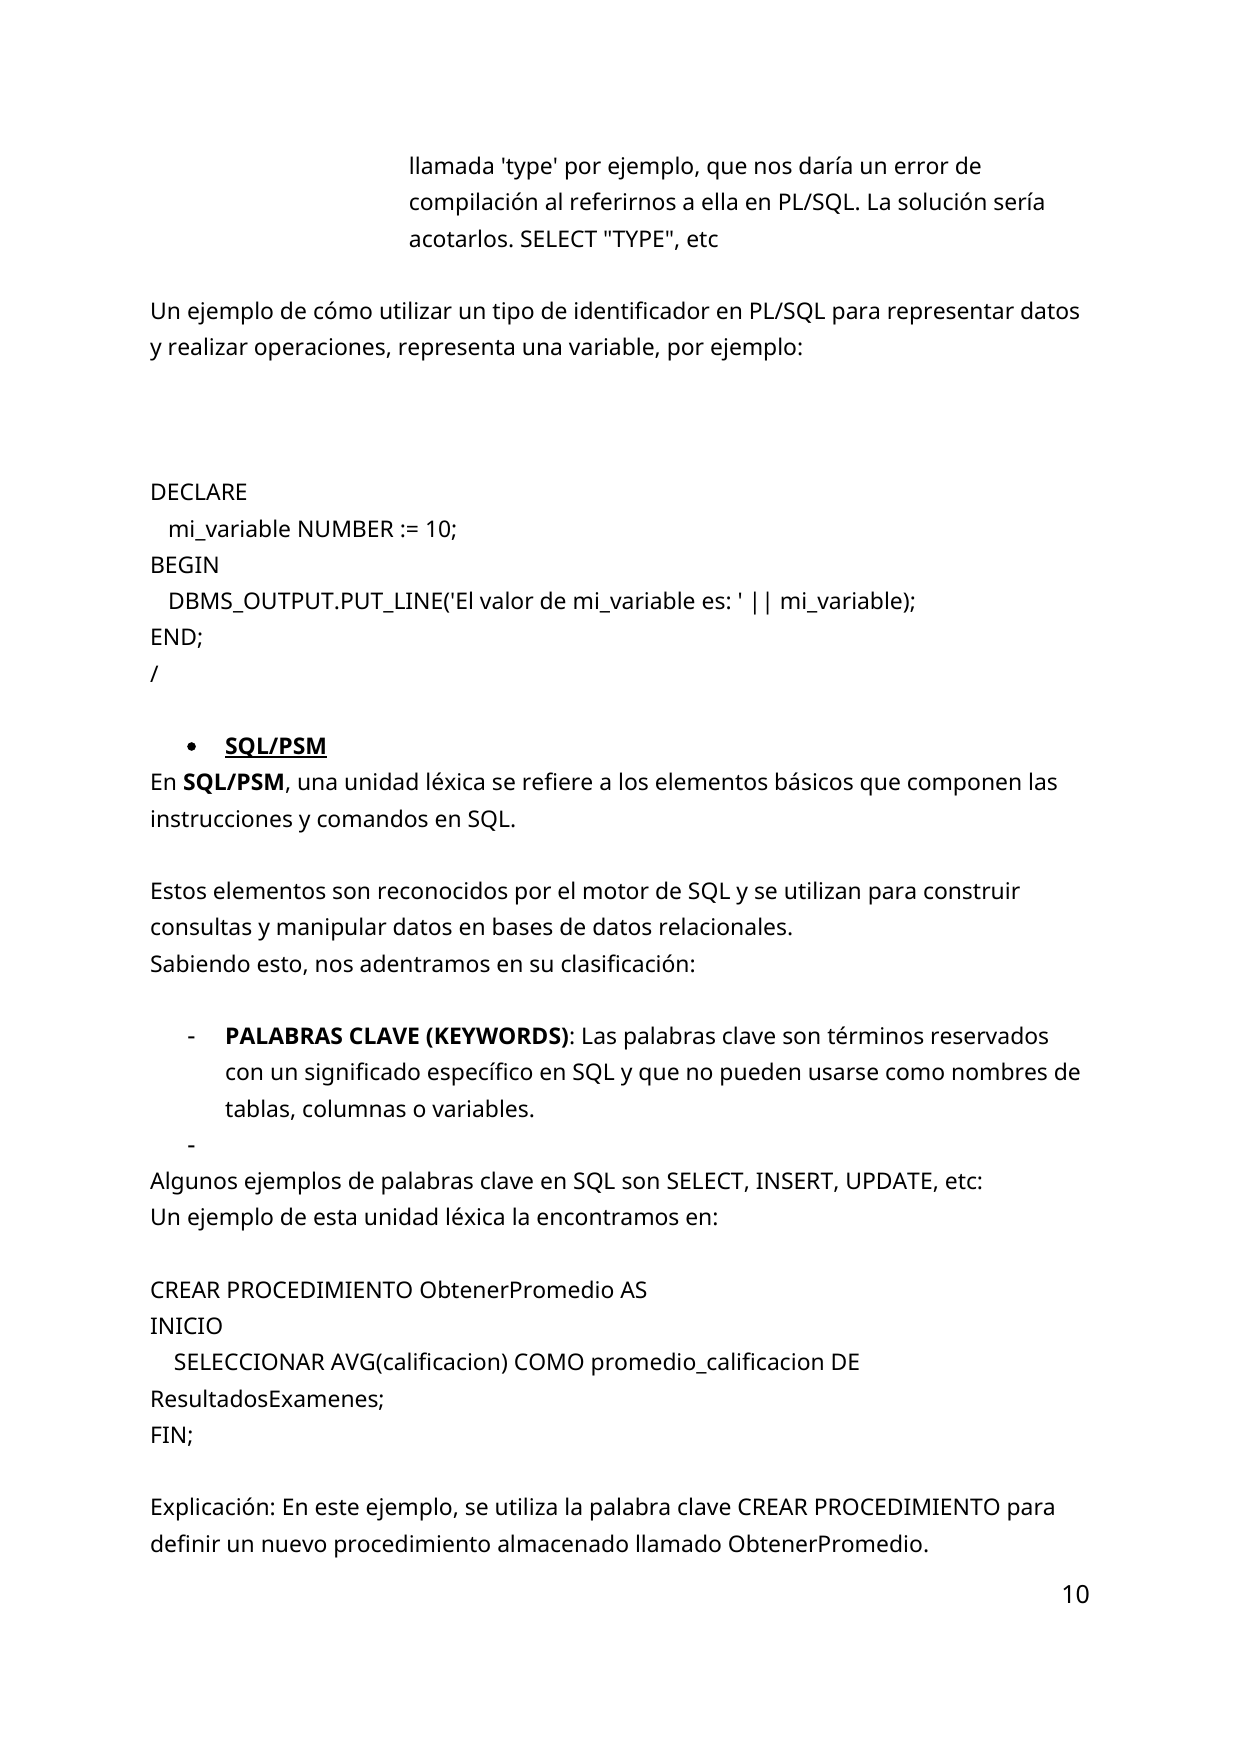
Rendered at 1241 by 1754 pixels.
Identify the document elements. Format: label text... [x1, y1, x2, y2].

text En SQL/PSM, una unidad léxica se refiere a los elementos básicos que componen las instrucciones y comandos en SQL. [150, 766, 1090, 834]
text INICIO [150, 1310, 1090, 1341]
text mi_variable NUMBER := 10; [150, 512, 1090, 544]
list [371, 150, 1090, 254]
text Explicación: En este ejemplo, se utiliza la palabra clave CREAR PROCEDIMIENTO para definir un nuevo procedimiento almacenado llamado ObtenerPromedio. [150, 1491, 1090, 1559]
text Un ejemplo de esta unidad léxica la encontramos en: [150, 1201, 1090, 1232]
text SELECCIONAR AVG(calificacion) COMO promedio_calificacion DE ResultadosExamenes; [150, 1346, 1090, 1414]
text DBMS_OUTPUT.PUT_LINE('El valor de mi_variable es: ' || mi_variable); [150, 585, 1090, 616]
text END; [150, 621, 1090, 652]
list SQL/PSM [187, 730, 1090, 761]
text Algunos ejemplos de palabras clave en SQL son SELECT, INSERT, UPDATE, etc: [150, 1165, 1090, 1196]
text Estos elementos son reconocidos por el motor de SQL y se utilizan para construir consultas y manipular datos en bases de datos relacionales. [150, 875, 1090, 942]
text Sabiendo esto, nos adentramos en su clasificación: [150, 947, 1090, 979]
text FIN; [150, 1419, 1090, 1450]
text CREAR PROCEDIMIENTO ObtenerPromedio AS [150, 1274, 1090, 1305]
text DECLARE [150, 476, 1090, 507]
list PALABRAS CLAVE (KEYWORDS): Las palabras clave son términos reservados con un significado específico en SQL y que no pueden usarse como nombres de tablas, columnas o variables. [187, 1020, 1090, 1124]
text BEGIN [150, 549, 1090, 580]
text Un ejemplo de cómo utilizar un tipo de identificador en PL/SQL para representar datos y realizar operaciones, representa una variable, por ejemplo: [150, 295, 1090, 362]
text / [150, 657, 1090, 689]
